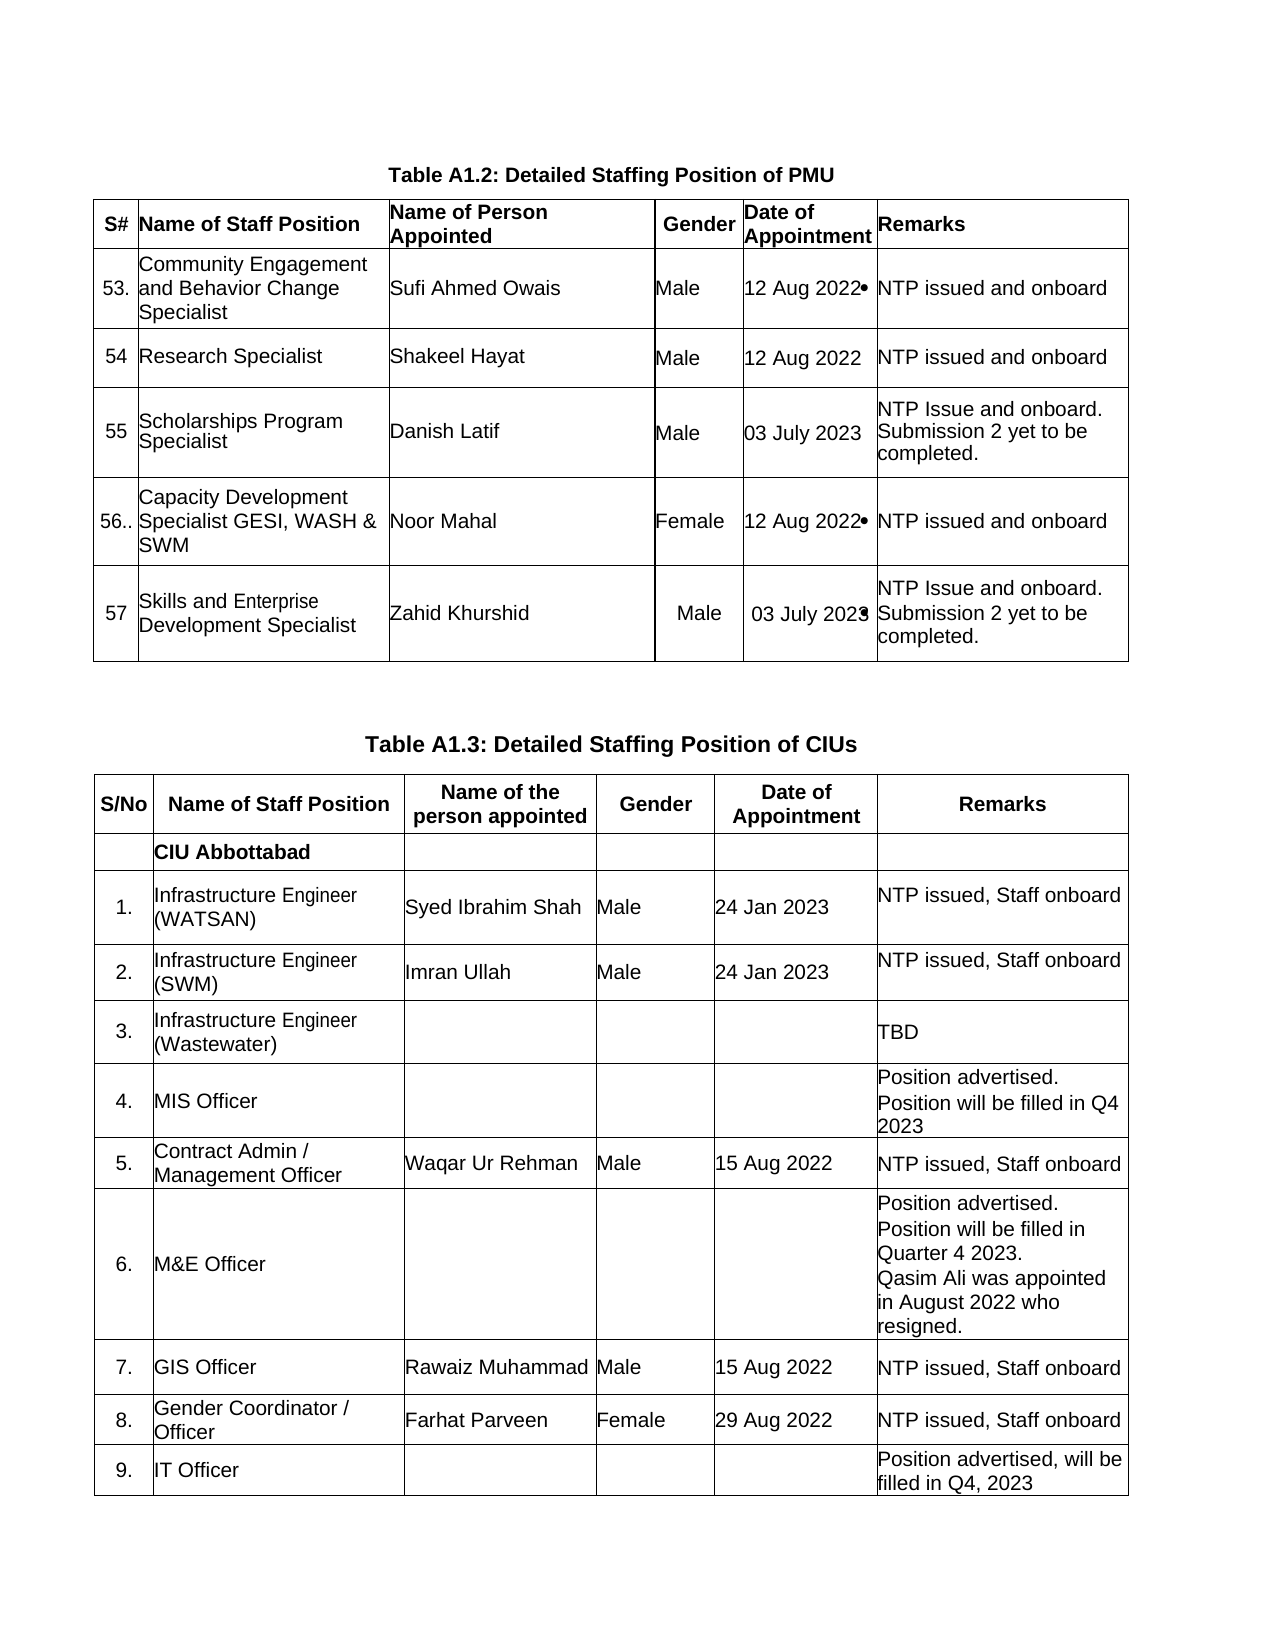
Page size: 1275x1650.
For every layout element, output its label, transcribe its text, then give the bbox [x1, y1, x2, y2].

table_cell 9. [95, 1445, 153, 1495]
table_cell 8. [95, 1395, 153, 1444]
table_cell Skills and Enterprise Development Specialist [139, 566, 389, 661]
table_cell Name of Person Appointed [390, 200, 654, 247]
table_cell 56.. [94, 478, 138, 564]
table_cell S/No [95, 775, 153, 832]
table_cell Infrastructure Engineer (SWM) [154, 945, 404, 1000]
table_cell Imran Ullah [405, 945, 596, 1000]
table_cell 29 Aug 2022 [715, 1395, 877, 1444]
table_cell 53. [94, 249, 138, 328]
table_cell Contract Admin / Management Officer [154, 1138, 404, 1188]
table_header Table A1.2: Detailed Staffing Position of PMU [94, 150, 1128, 199]
table_cell 15 Aug 2022 [715, 1138, 877, 1188]
table_cell Name of Staff Position [139, 200, 389, 247]
table_cell Position advertised. Position will be filled in Q4 2023 [878, 1064, 1128, 1137]
table_cell Syed Ibrahim Shah [405, 871, 596, 943]
table_cell [878, 834, 1128, 870]
table_cell Gender Coordinator / Officer [154, 1395, 404, 1444]
table_cell NTP issued, Staff onboard [878, 1395, 1128, 1444]
table_cell 24 Jan 2023 [715, 871, 877, 943]
table_cell Gender [656, 200, 743, 247]
table_cell 57 [94, 566, 138, 661]
table_cell Shakeel Hayat [390, 329, 654, 387]
table_cell NTP issued, Staff onboard [878, 1340, 1128, 1394]
table_cell Male [656, 249, 743, 328]
table_cell Waqar Ur Rehman [405, 1138, 596, 1188]
table_cell 12 Aug 2022 [744, 478, 877, 564]
table_cell [597, 834, 714, 870]
table_cell Male [597, 1340, 714, 1394]
table_cell Date of Appointment [715, 775, 877, 832]
table_cell Male [656, 566, 743, 661]
table_cell Gender [597, 775, 714, 832]
table_cell MIS Officer [154, 1064, 404, 1137]
table_cell 5. [95, 1138, 153, 1188]
table_cell NTP issued, Staff onboard [878, 945, 1128, 1000]
table_cell 2. [95, 945, 153, 1000]
table_cell [405, 834, 596, 870]
table_cell Male [656, 329, 743, 387]
table_cell [405, 1445, 596, 1495]
table_cell IT Officer [154, 1445, 404, 1495]
table_cell Female [597, 1395, 714, 1444]
table_cell Date of Appointment [744, 200, 877, 247]
table_cell NTP issued, Staff onboard [878, 1138, 1128, 1188]
table_header Table A1.3: Detailed Staffing Position of CIUs [95, 715, 1128, 774]
table_cell NTP issued and onboard [878, 249, 1128, 328]
table_cell Remarks [878, 775, 1128, 832]
table_cell [715, 1445, 877, 1495]
table_cell [715, 1189, 877, 1339]
table_cell NTP issued and onboard [878, 478, 1128, 564]
table_cell [715, 834, 877, 870]
table_cell NTP Issue and onboard. Submission 2 yet to be completed. [878, 566, 1128, 661]
table_cell [597, 1064, 714, 1137]
table_cell [597, 1001, 714, 1063]
table_cell Infrastructure Engineer (Wastewater) [154, 1001, 404, 1063]
table_cell [597, 1189, 714, 1339]
table_cell 7. [95, 1340, 153, 1394]
table_cell Noor Mahal [390, 478, 654, 564]
table_cell GIS Officer [154, 1340, 404, 1394]
table_cell 24 Jan 2023 [715, 945, 877, 1000]
table_cell Rawaiz Muhammad [405, 1340, 596, 1394]
table_cell Scholarships Program Specialist [139, 388, 389, 477]
table_cell Position advertised, will be filled in Q4, 2023 [878, 1445, 1128, 1495]
table_cell [715, 1001, 877, 1063]
table_cell Position advertised. Position will be filled in Quarter 4 2023. Qasim Ali was appointed in August 2022 who resigned. [878, 1189, 1128, 1339]
table_cell 15 Aug 2022 [715, 1340, 877, 1394]
table_cell M&E Officer [154, 1189, 404, 1339]
table_cell Zahid Khurshid [390, 566, 654, 661]
table_cell Male [597, 945, 714, 1000]
table_cell 54 [94, 329, 138, 387]
table_cell NTP Issue and onboard. Submission 2 yet to be completed. [878, 388, 1128, 477]
table_cell [405, 1064, 596, 1137]
table_cell Male [597, 871, 714, 943]
table_cell 12 Aug 2022 [744, 329, 877, 387]
table_cell 4. [95, 1064, 153, 1137]
table_cell 1. [95, 871, 153, 943]
table_cell 55 [94, 388, 138, 477]
table_cell 03 July 2023 [744, 566, 877, 661]
table_cell Male [597, 1138, 714, 1188]
table_cell Sufi Ahmed Owais [390, 249, 654, 328]
table_cell Male [656, 388, 743, 477]
table_cell Name of Staff Position [154, 775, 404, 832]
table_cell Community Engagement and Behavior Change Specialist [139, 249, 389, 328]
table_cell NTP issued and onboard [878, 329, 1128, 387]
table_cell Infrastructure Engineer (WATSAN) [154, 871, 404, 943]
table_cell [597, 1445, 714, 1495]
table_cell Female [656, 478, 743, 564]
table_cell 12 Aug 2022 [744, 249, 877, 328]
table_cell 3. [95, 1001, 153, 1063]
table_cell 6. [95, 1189, 153, 1339]
table_cell Name of the person appointed [405, 775, 596, 832]
table_cell Remarks [878, 200, 1128, 247]
table_cell NTP issued, Staff onboard [878, 871, 1128, 943]
table_cell [715, 1064, 877, 1137]
table_cell [405, 1001, 596, 1063]
table_cell Danish Latif [390, 388, 654, 477]
table_cell [95, 834, 153, 870]
table_cell S# [94, 200, 138, 247]
table_cell 03 July 2023 [744, 388, 877, 477]
table_cell Farhat Parveen [405, 1395, 596, 1444]
table_cell CIU Abbottabad [154, 834, 404, 870]
table_cell [405, 1189, 596, 1339]
table_cell Research Specialist [139, 329, 389, 387]
table_cell Capacity Development Specialist GESI, WASH & SWM [139, 478, 389, 564]
table_cell TBD [878, 1001, 1128, 1063]
